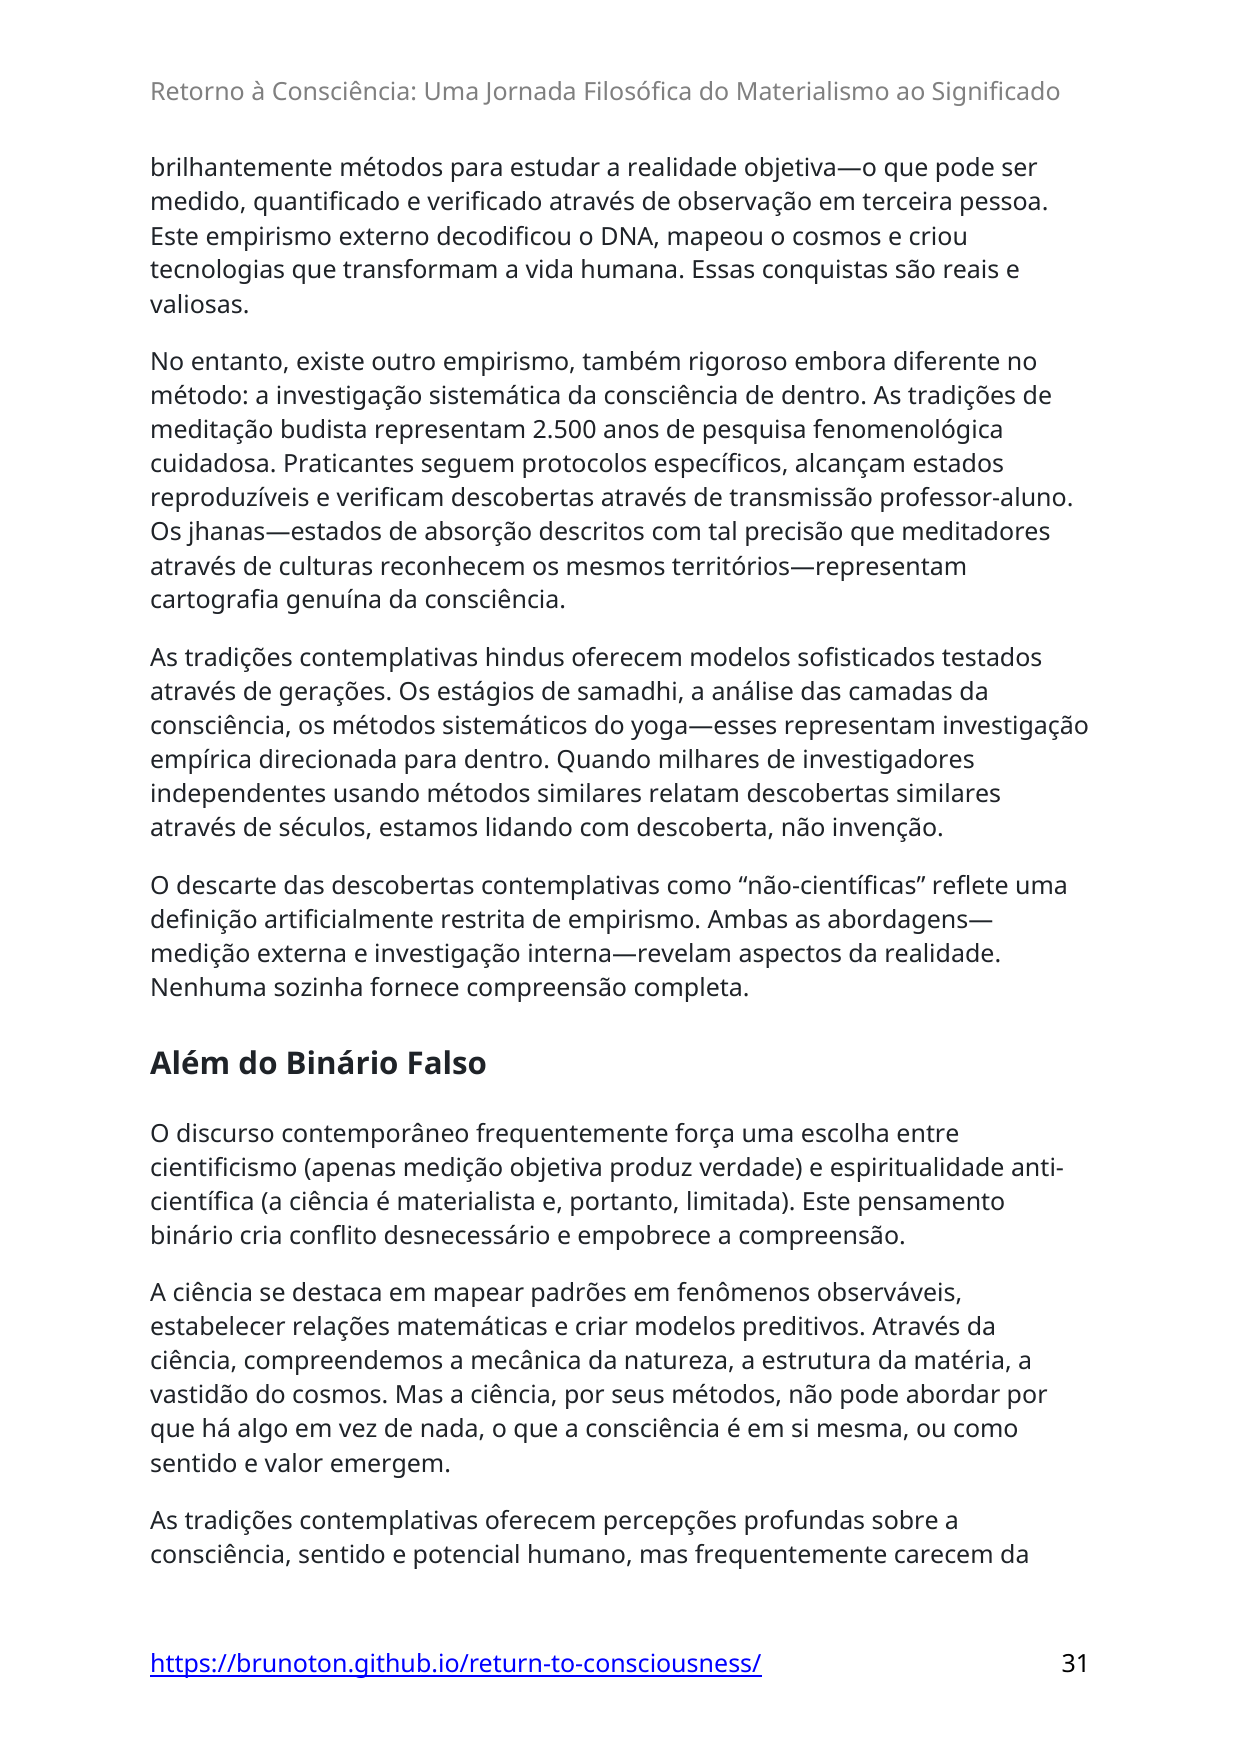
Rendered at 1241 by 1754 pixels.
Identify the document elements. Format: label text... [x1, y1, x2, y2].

subtitle Além do Binário Falso [150, 1041, 1090, 1084]
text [150, 1503, 1090, 1571]
text As tradições contemplativas hindus oferecem modelos sofisticados testados através de gerações. Os estágios de samadhi, a análise das camadas da consciência, os métodos sistemáticos do yoga—esses representam investigação empírica direcionada para dentro. Quando milhares de investigadores independentes usando métodos similares relatam descobertas similares através de séculos, estamos lidando com descoberta, não invenção. [150, 640, 1090, 844]
text O discurso contemporâneo frequentemente força uma escolha entre cientificismo (apenas medição objetiva produz verdade) e espiritualidade anti-científica (a ciência é materialista e, portanto, limitada). Este pensamento binário cria conflito desnecessário e empobrece a compreensão. [150, 1115, 1090, 1251]
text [150, 150, 1090, 320]
text A ciência se destaca em mapear padrões em fenômenos observáveis, estabelecer relações matemáticas e criar modelos preditivos. Através da ciência, compreendemos a mecânica da natureza, a estrutura da matéria, a vastidão do cosmos. Mas a ciência, por seus métodos, não pode abordar por que há algo em vez de nada, o que a consciência é em si mesma, ou como sentido e valor emergem. [150, 1275, 1090, 1479]
text No entanto, existe outro empirismo, também rigoroso embora diferente no método: a investigação sistemática da consciência de dentro. As tradições de meditação budista representam 2.500 anos de pesquisa fenomenológica cuidadosa. Praticantes seguem protocolos específicos, alcançam estados reproduzíveis e verificam descobertas através de transmissão professor-aluno. Os jhanas—estados de absorção descritos com tal precisão que meditadores através de culturas reconhecem os mesmos territórios—representam cartografia genuína da consciência. [150, 344, 1090, 616]
text O descarte das descobertas contemplativas como “não-científicas” reflete uma definição artificialmente restrita de empirismo. Ambas as abordagens—medição externa e investigação interna—revelam aspectos da realidade. Nenhuma sozinha fornece compreensão completa. [150, 867, 1090, 1004]
